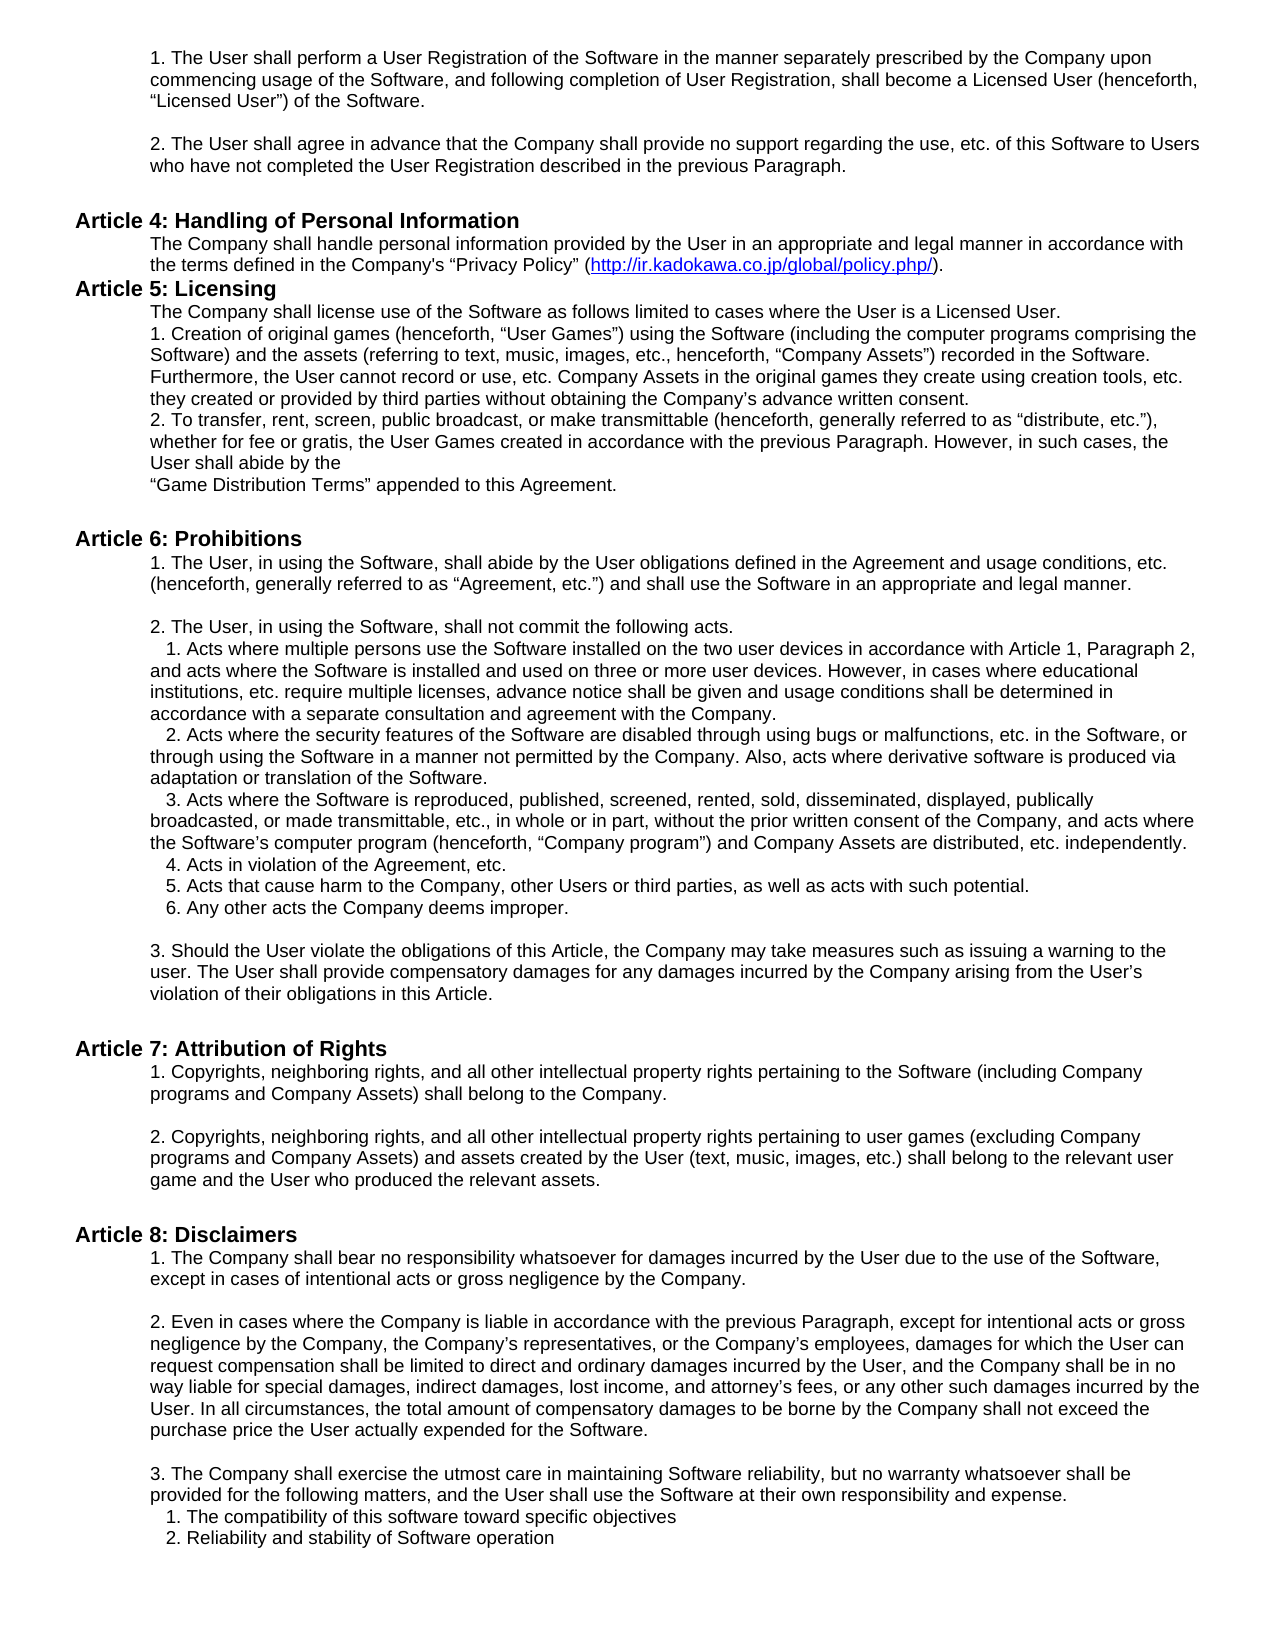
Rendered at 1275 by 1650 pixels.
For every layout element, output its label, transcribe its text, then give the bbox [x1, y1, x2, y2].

text The Company shall license use of the Software as follows limited to cases where the User is a Licensed User. 1. Creation of original games (henceforth, “User Games”) using the Software (including the computer programs comprising the Software) and the assets (referring to text, music, images, etc., henceforth, “Company Assets”) recorded in the Software. Furthermore, the User cannot record or use, etc. Company Assets in the original games they create using creation tools, etc. they created or provided by third parties without obtaining the Company’s advance written consent. 2. To transfer, rent, screen, public broadcast, or make transmittable (henceforth, generally referred to as “distribute, etc.”), whether for fee or gratis, the User Games created in accordance with the previous Paragraph. However, in such cases, the User shall abide by the “Game Distribution Terms” appended to this Agreement. [150, 301, 1200, 495]
text Article 6: Prohibitions [75, 526, 1200, 552]
text Article 5: Licensing [75, 276, 1200, 301]
text 1. The User, in using the Software, shall abide by the User obligations defined in the Agreement and usage conditions, etc. (henceforth, generally referred to as “Agreement, etc.”) and shall use the Software in an appropriate and legal manner. 2. The User, in using the Software, shall not commit the following acts. 1. Acts where multiple persons use the Software installed on the two user devices in accordance with Article 1, Paragraph 2, and acts where the Software is installed and used on three or more user devices. However, in cases where educational institutions, etc. require multiple licenses, advance notice shall be given and usage conditions shall be determined in accordance with a separate consultation and agreement with the Company. 2. Acts where the security features of the Software are disabled through using bugs or malfunctions, etc. in the Software, or through using the Software in a manner not permitted by the Company. Also, acts where derivative software is produced via adaptation or translation of the Software. 3. Acts where the Software is reproduced, published, screened, rented, sold, disseminated, displayed, publically broadcasted, or made transmittable, etc., in whole or in part, without the prior written consent of the Company, and acts where the Software’s computer program (henceforth, “Company program”) and Company Assets are distributed, etc. independently. 4. Acts in violation of the Agreement, etc. 5. Acts that cause harm to the Company, other Users or third parties, as well as acts with such potential. 6. Any other acts the Company deems improper. 3. Should the User violate the obligations of this Article, the Company may take measures such as issuing a warning to the user. The User shall provide compensatory damages for any damages incurred by the Company arising from the User’s violation of their obligations in this Article. [150, 552, 1200, 1004]
text Article 7: Attribution of Rights [75, 1036, 1200, 1061]
text 1. The User shall perform a User Registration of the Software in the manner separately prescribed by the Company upon commencing usage of the Software, and following completion of User Registration, shall become a Licensed User (henceforth, “Licensed User”) of the Software. 2. The User shall agree in advance that the Company shall provide no support regarding the use, etc. of this Software to Users who have not completed the User Registration described in the previous Paragraph. [150, 47, 1200, 176]
text Article 8: Disclaimers [75, 1221, 1200, 1247]
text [150, 1247, 1200, 1570]
text 1. Copyrights, neighboring rights, and all other intellectual property rights pertaining to the Software (including Company programs and Company Assets) shall belong to the Company. 2. Copyrights, neighboring rights, and all other intellectual property rights pertaining to user games (excluding Company programs and Company Assets) and assets created by the User (text, music, images, etc.) shall belong to the relevant user game and the User who produced the relevant assets. [150, 1061, 1200, 1190]
text The Company shall handle personal information provided by the User in an appropriate and legal manner in accordance with the terms defined in the Company's “Privacy Policy” (http://ir.kadokawa.co.jp/global/policy.php/). [150, 233, 1200, 276]
text Article 4: Handling of Personal Information [75, 207, 1200, 233]
